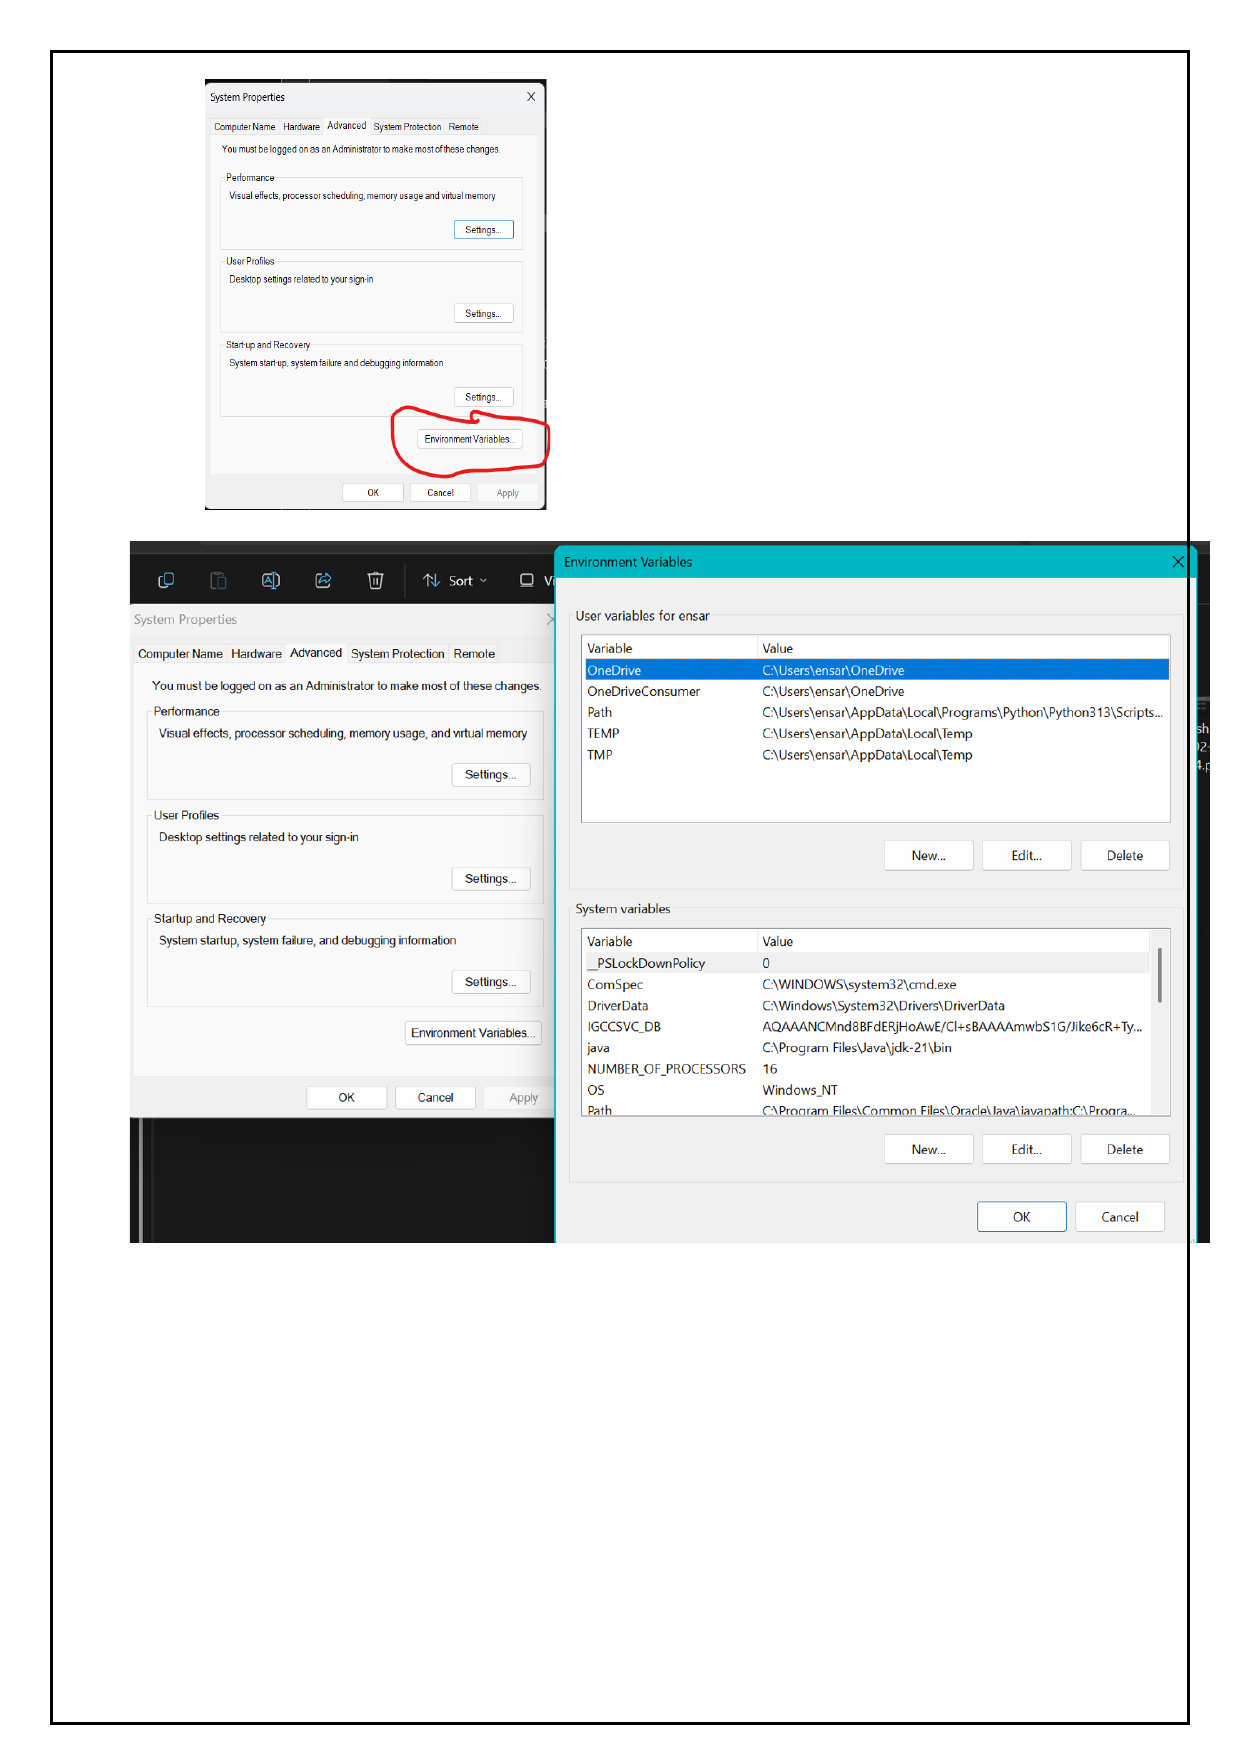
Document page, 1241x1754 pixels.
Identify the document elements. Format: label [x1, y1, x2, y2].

picture [1190, 541, 1210, 1243]
picture [205, 79, 551, 510]
picture [129, 541, 1187, 1243]
